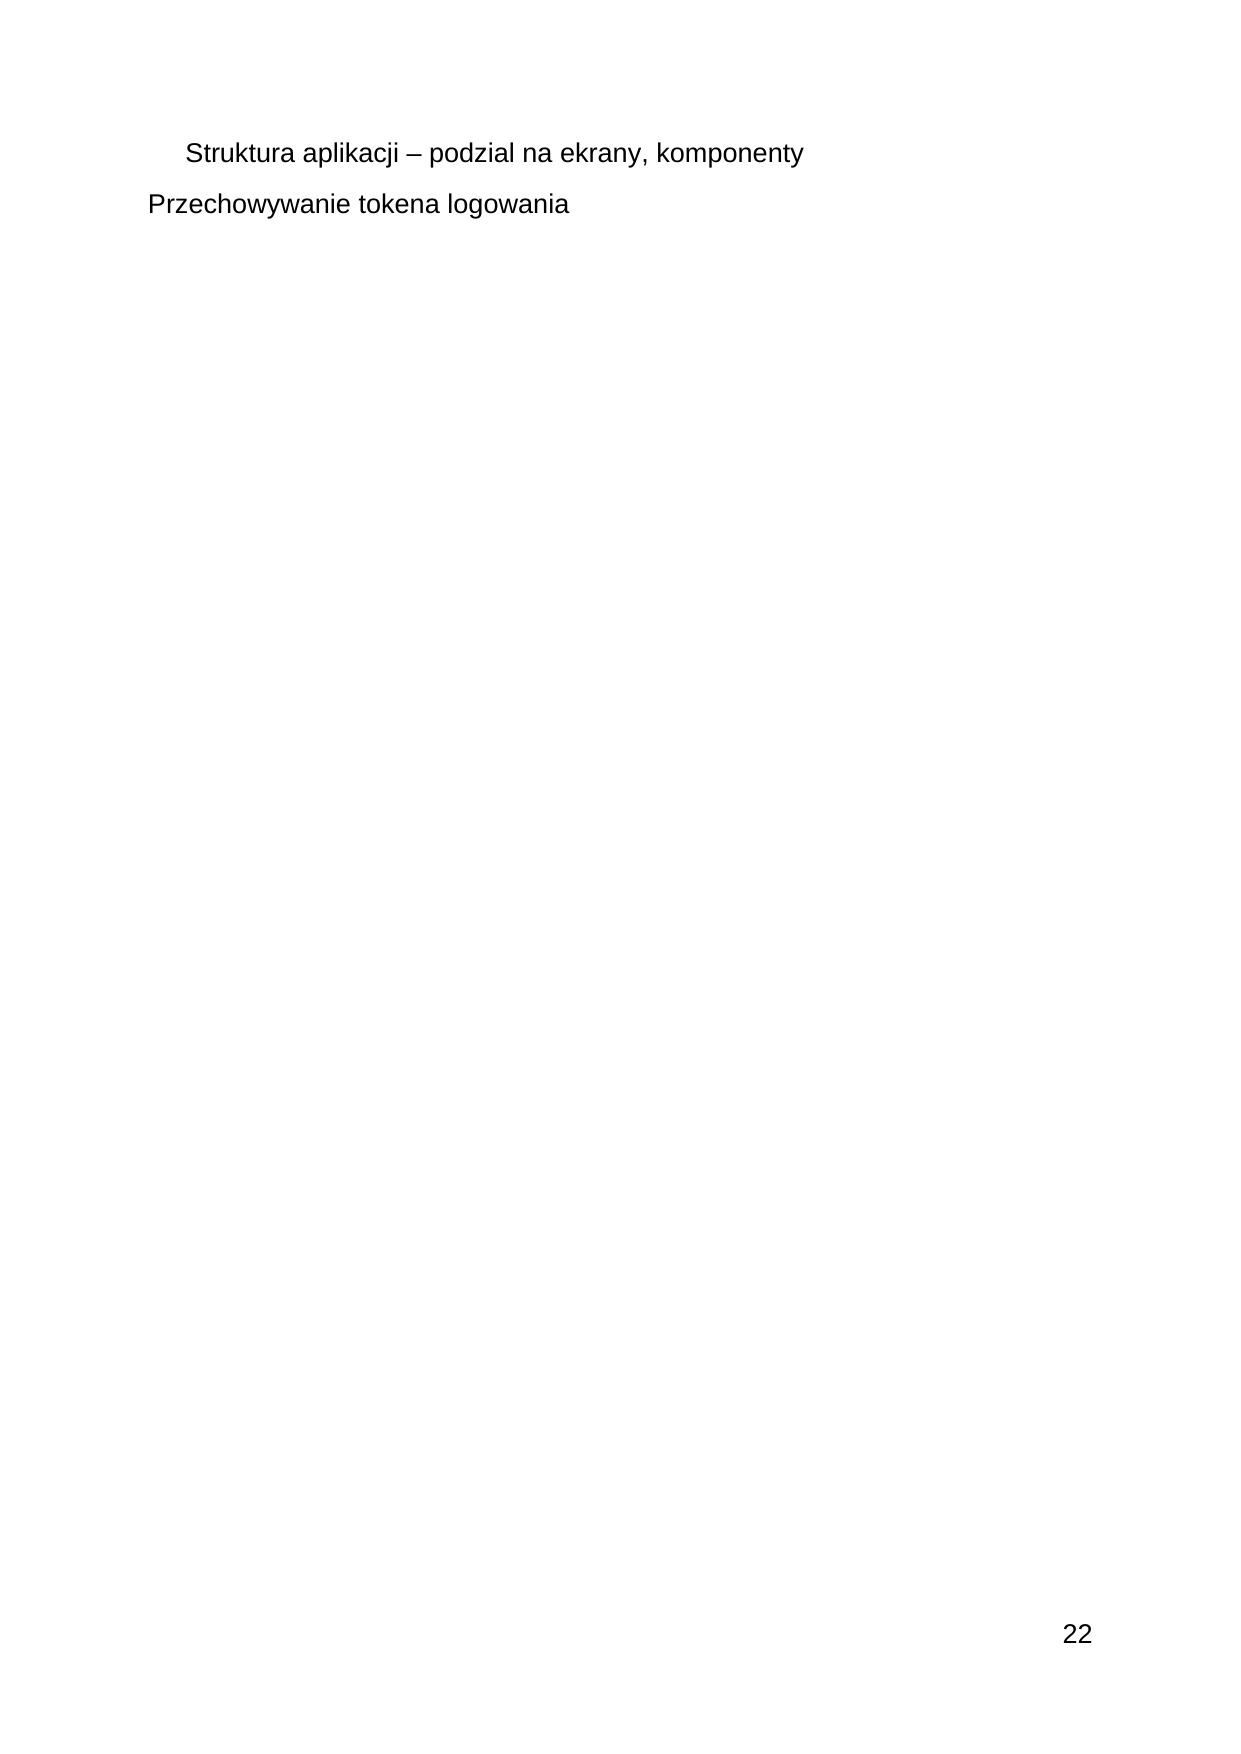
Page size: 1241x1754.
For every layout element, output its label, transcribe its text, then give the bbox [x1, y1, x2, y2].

text Przechowywanie tokena logowania [148, 188, 1092, 219]
subtitle Struktura aplikacji – podzial na ekrany, komponenty [185, 137, 1092, 169]
